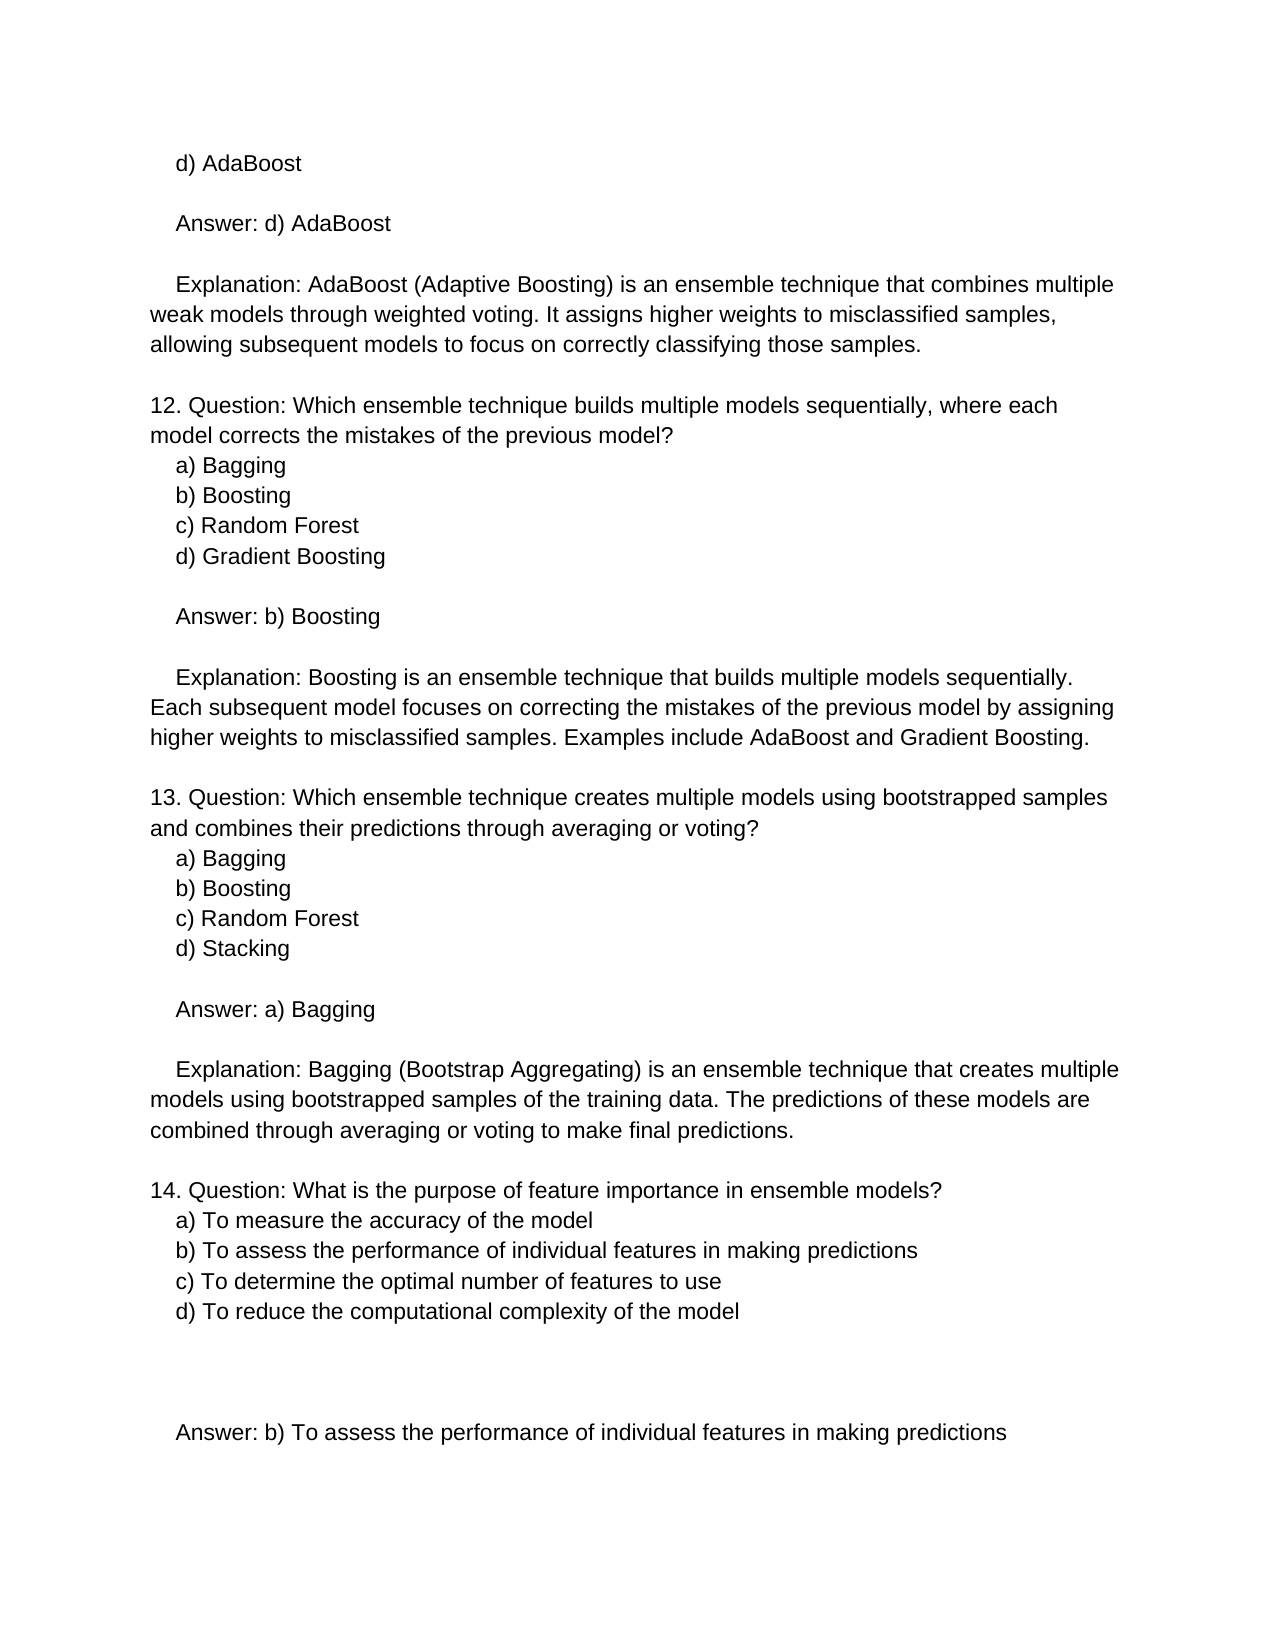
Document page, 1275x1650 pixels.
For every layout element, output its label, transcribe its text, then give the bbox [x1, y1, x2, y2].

text a) To measure the accuracy of the model [150, 1207, 1125, 1234]
text Explanation: Bagging (Bootstrap Aggregating) is an ensemble technique that creates multiple models using bootstrapped samples of the training data. The predictions of these models are combined through averaging or voting to make final predictions. [150, 1056, 1125, 1143]
text b) To assess the performance of individual features in making predictions [150, 1237, 1125, 1264]
text c) To determine the optimal number of features to use [150, 1268, 1125, 1294]
text 12. Question: Which ensemble technique builds multiple models sequentially, where each model corrects the mistakes of the previous model? [150, 392, 1125, 448]
text Answer: b) Boosting [150, 603, 1125, 629]
text d) To reduce the computational complexity of the model [150, 1298, 1125, 1324]
text Answer: d) AdaBoost [150, 210, 1125, 237]
text Explanation: Boosting is an ensemble technique that builds multiple models sequentially. Each subsequent model focuses on correcting the mistakes of the previous model by assigning higher weights to misclassified samples. Examples include AdaBoost and Gradient Boosting. [150, 663, 1125, 750]
text d) Stacking [150, 935, 1125, 962]
text c) Random Forest [150, 905, 1125, 932]
text Answer: b) To assess the performance of individual features in making predictions [150, 1419, 1125, 1445]
text d) Gradient Boosting [150, 543, 1125, 569]
text b) Boosting [150, 482, 1125, 509]
text Answer: a) Bagging [150, 996, 1125, 1022]
text 14. Question: What is the purpose of feature importance in ensemble models? [150, 1177, 1125, 1203]
text a) Bagging [150, 452, 1125, 478]
text Explanation: AdaBoost (Adaptive Boosting) is an ensemble technique that combines multiple weak models through weighted voting. It assigns higher weights to misclassified samples, allowing subsequent models to focus on correctly classifying those samples. [150, 271, 1125, 358]
text d) AdaBoost [150, 150, 1125, 176]
text a) Bagging [150, 845, 1125, 871]
text 13. Question: Which ensemble technique creates multiple models using bootstrapped samples and combines their predictions through averaging or voting? [150, 784, 1125, 841]
text b) Boosting [150, 875, 1125, 901]
text c) Random Forest [150, 512, 1125, 539]
